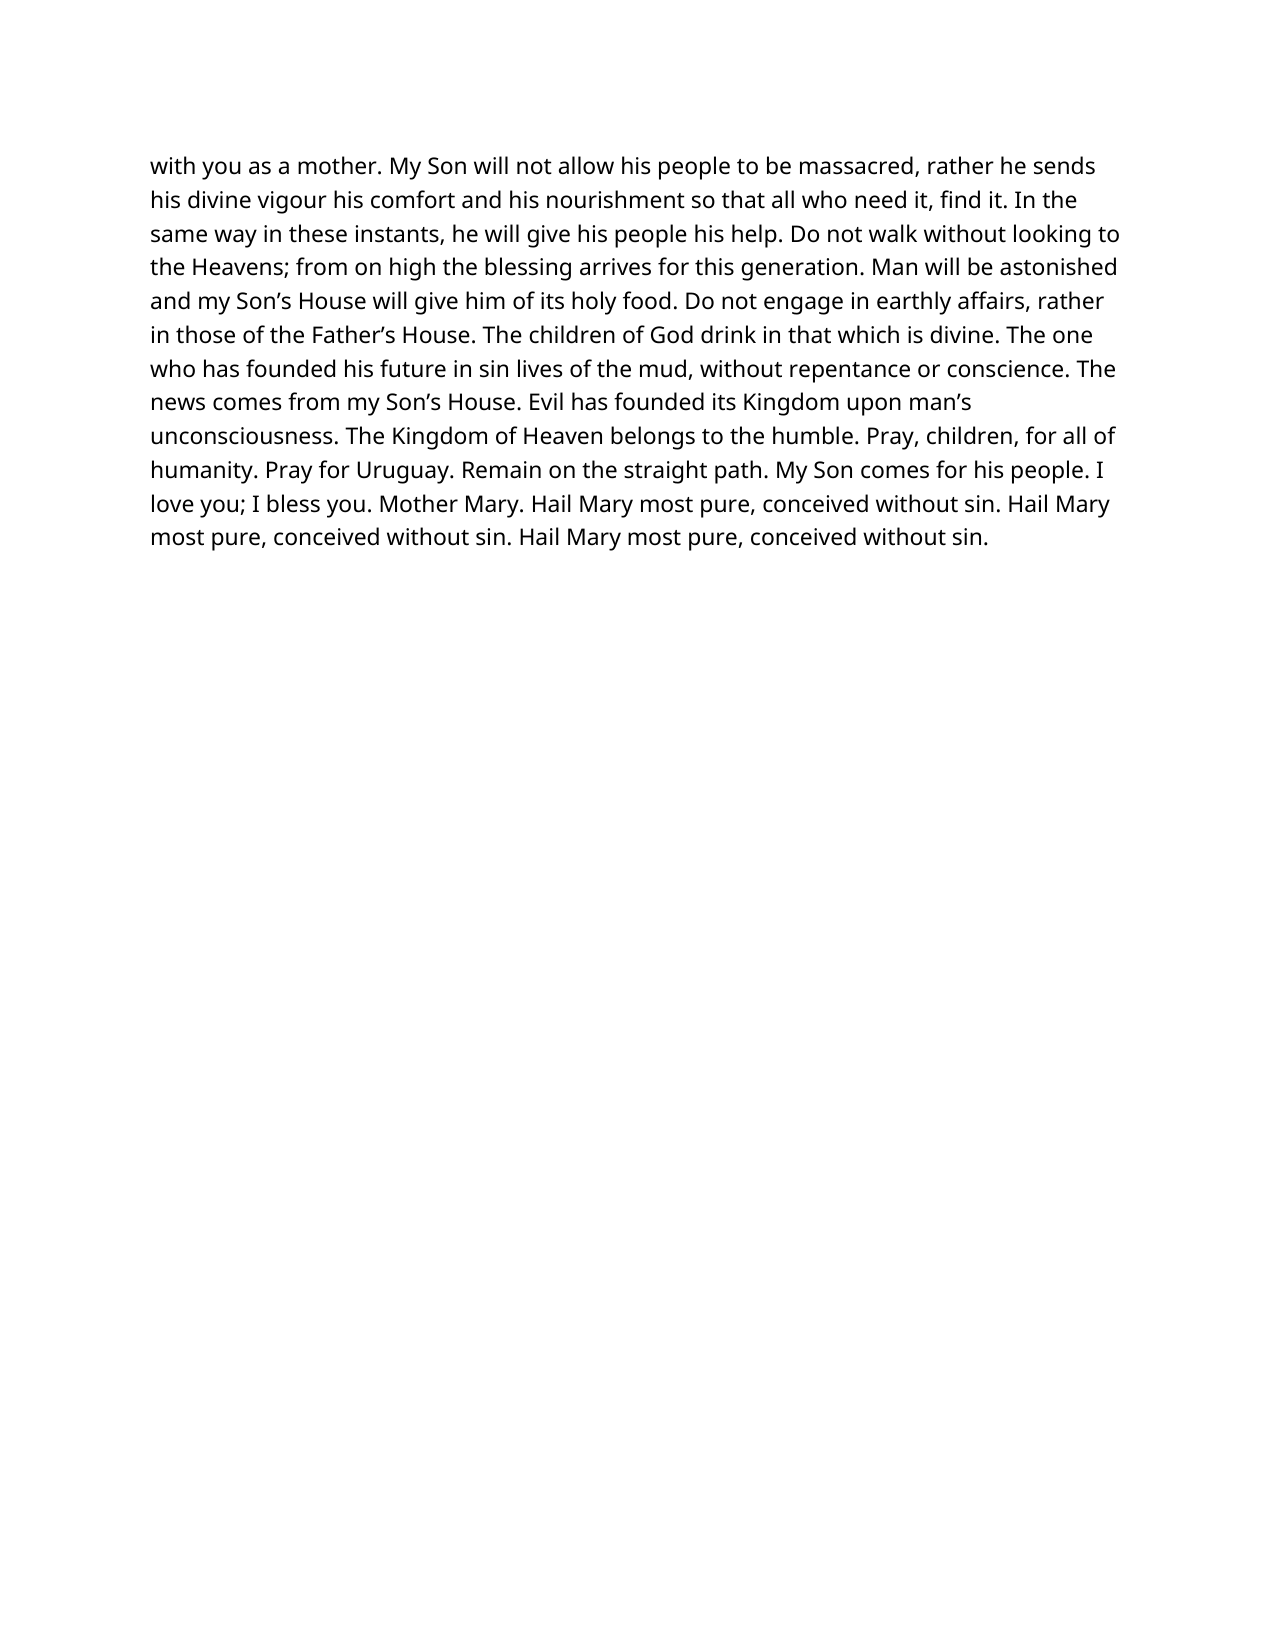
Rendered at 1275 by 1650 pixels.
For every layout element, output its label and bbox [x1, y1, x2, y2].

text [150, 150, 1125, 552]
